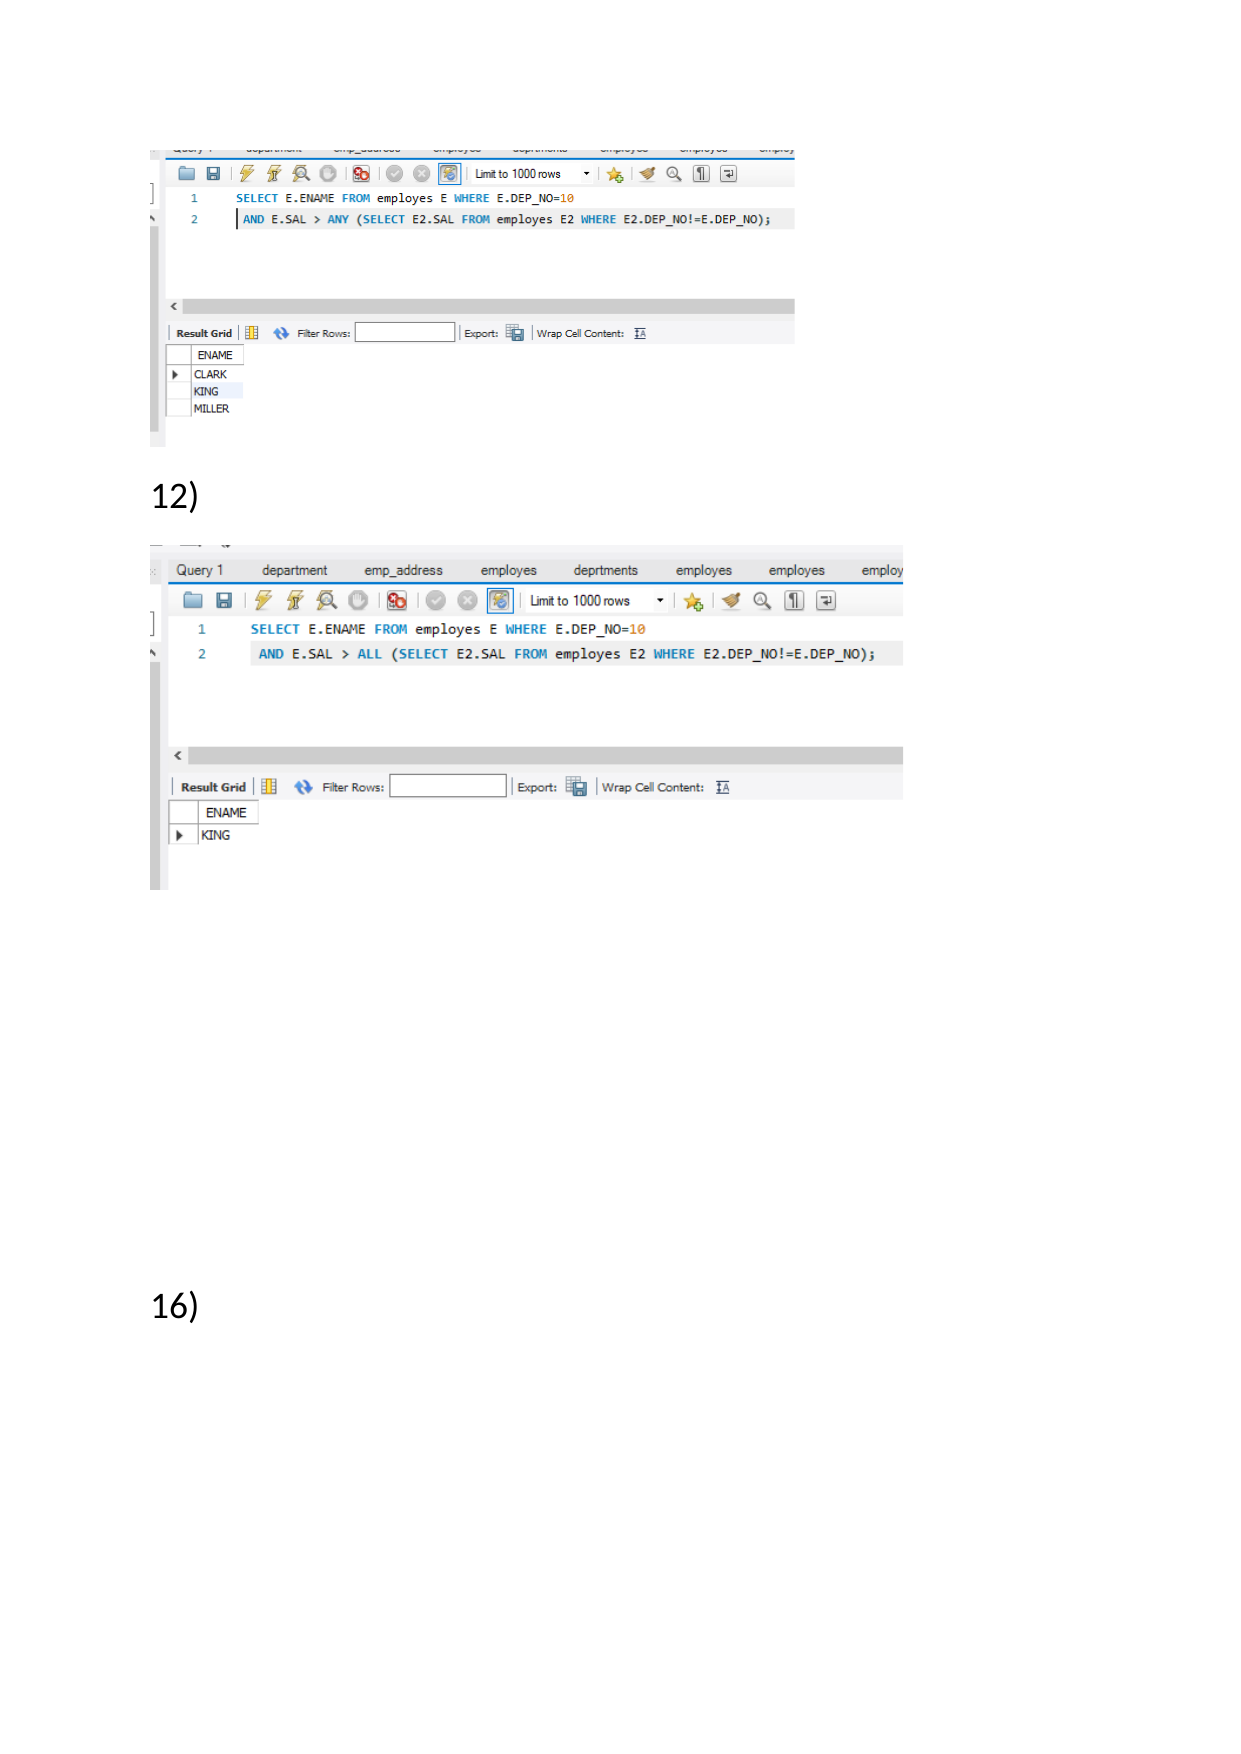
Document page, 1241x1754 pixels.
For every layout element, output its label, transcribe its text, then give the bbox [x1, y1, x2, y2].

picture [150, 150, 795, 447]
text 12) [150, 472, 1090, 518]
text 16) [150, 1282, 1090, 1328]
picture [150, 545, 904, 890]
